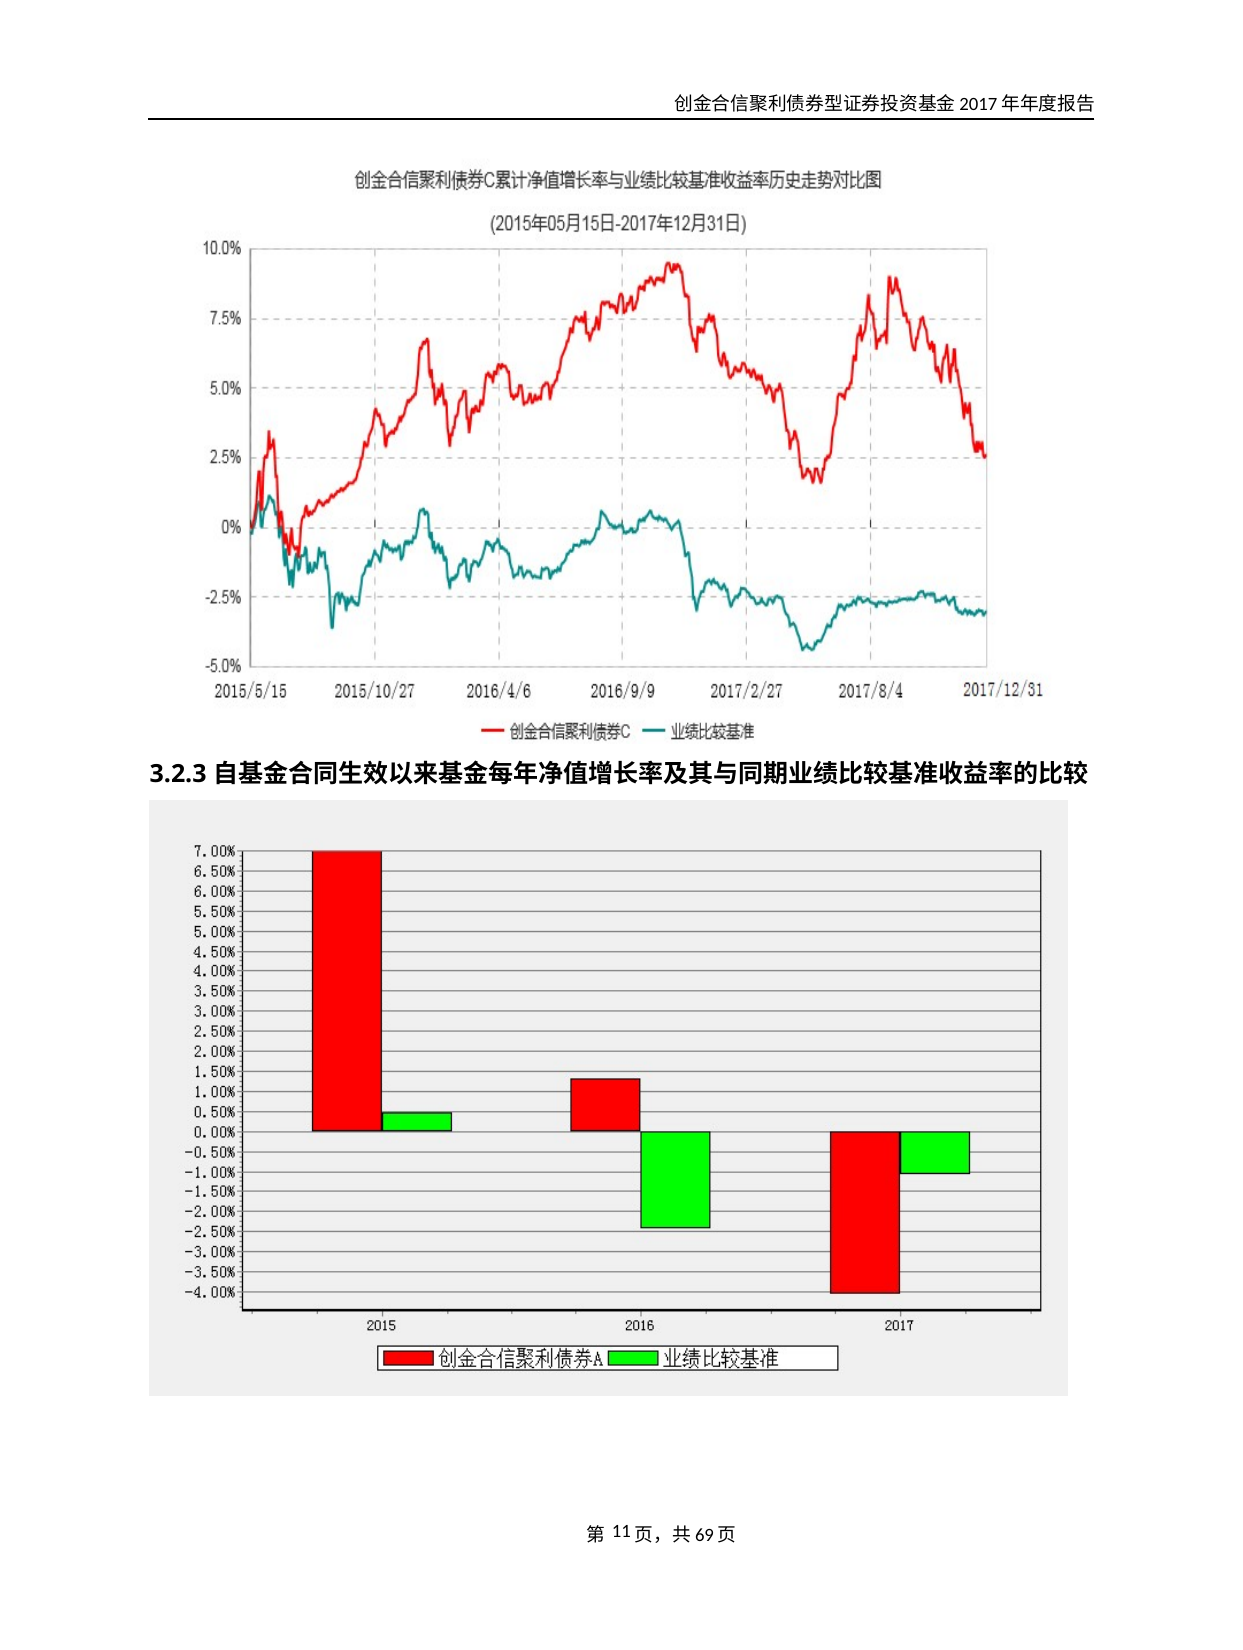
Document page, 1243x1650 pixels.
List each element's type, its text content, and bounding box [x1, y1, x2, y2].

text 3.2.3 自基金合同生效以来基金每年净值增长率及其与同期业绩比较基准收益率的比较 [149, 754, 1094, 790]
picture [149, 800, 1068, 1396]
picture [149, 147, 1069, 744]
